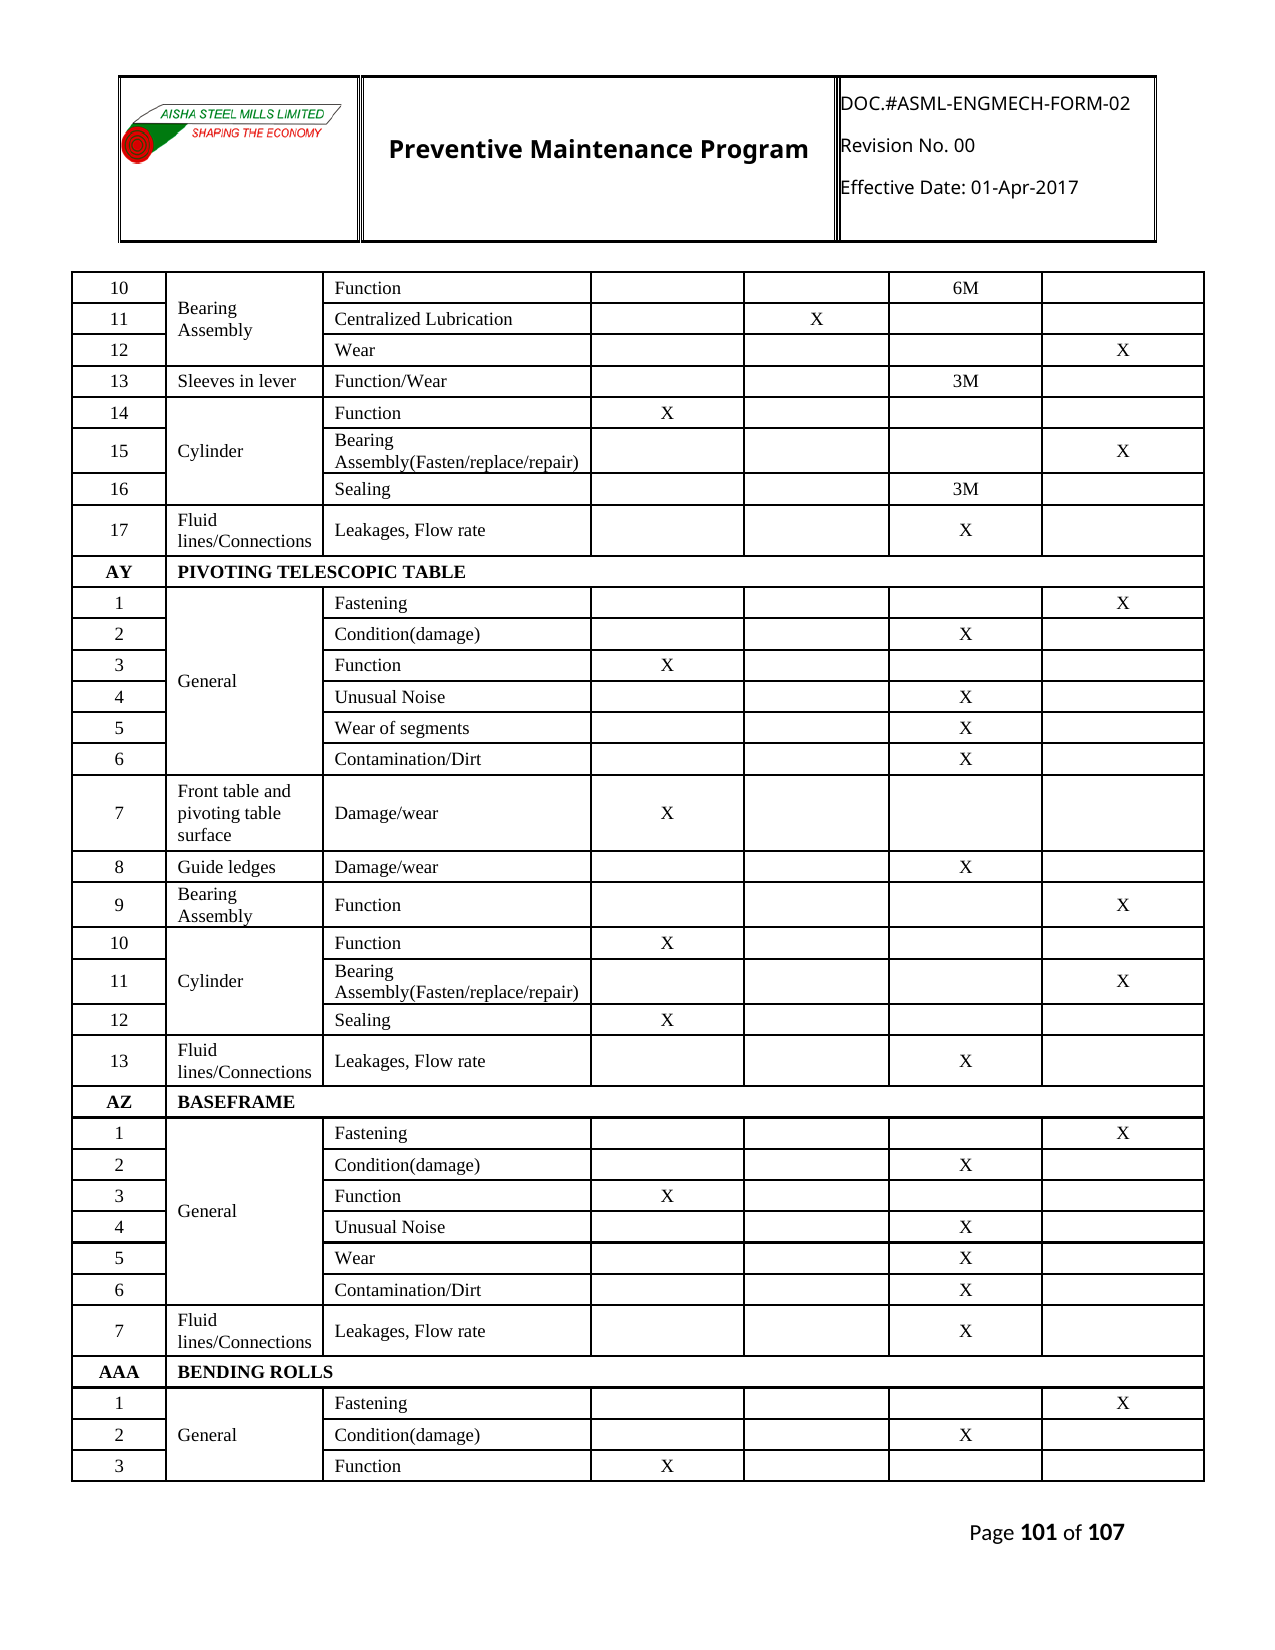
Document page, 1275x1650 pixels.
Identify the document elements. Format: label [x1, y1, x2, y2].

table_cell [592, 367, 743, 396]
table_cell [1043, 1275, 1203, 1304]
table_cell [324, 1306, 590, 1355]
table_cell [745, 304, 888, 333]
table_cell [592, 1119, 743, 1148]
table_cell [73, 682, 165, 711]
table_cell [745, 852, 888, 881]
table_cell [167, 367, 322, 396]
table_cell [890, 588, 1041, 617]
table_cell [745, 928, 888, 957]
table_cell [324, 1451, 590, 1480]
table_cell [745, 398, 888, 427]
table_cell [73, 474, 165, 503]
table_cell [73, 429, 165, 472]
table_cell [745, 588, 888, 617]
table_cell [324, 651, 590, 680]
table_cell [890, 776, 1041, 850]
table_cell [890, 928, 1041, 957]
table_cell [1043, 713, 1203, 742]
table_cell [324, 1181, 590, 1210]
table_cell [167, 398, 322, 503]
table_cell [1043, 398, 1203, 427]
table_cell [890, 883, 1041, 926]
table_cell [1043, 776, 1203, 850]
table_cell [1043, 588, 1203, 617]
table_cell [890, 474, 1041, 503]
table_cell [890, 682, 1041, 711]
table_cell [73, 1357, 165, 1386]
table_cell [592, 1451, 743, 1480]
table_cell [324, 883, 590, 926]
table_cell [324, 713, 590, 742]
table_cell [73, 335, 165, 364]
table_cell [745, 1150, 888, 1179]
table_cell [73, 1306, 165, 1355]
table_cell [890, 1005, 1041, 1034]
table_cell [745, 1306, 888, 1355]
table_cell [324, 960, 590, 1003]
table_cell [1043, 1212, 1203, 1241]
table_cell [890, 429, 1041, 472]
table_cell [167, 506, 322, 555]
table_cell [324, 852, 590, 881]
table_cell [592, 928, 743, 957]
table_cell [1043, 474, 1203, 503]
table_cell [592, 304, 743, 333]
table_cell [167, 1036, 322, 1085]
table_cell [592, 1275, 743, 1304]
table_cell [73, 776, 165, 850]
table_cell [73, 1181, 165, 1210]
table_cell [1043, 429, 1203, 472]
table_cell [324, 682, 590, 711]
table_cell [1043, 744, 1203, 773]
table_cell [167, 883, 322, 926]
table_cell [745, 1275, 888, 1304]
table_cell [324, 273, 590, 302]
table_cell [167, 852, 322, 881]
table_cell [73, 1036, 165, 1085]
picture [121, 104, 342, 164]
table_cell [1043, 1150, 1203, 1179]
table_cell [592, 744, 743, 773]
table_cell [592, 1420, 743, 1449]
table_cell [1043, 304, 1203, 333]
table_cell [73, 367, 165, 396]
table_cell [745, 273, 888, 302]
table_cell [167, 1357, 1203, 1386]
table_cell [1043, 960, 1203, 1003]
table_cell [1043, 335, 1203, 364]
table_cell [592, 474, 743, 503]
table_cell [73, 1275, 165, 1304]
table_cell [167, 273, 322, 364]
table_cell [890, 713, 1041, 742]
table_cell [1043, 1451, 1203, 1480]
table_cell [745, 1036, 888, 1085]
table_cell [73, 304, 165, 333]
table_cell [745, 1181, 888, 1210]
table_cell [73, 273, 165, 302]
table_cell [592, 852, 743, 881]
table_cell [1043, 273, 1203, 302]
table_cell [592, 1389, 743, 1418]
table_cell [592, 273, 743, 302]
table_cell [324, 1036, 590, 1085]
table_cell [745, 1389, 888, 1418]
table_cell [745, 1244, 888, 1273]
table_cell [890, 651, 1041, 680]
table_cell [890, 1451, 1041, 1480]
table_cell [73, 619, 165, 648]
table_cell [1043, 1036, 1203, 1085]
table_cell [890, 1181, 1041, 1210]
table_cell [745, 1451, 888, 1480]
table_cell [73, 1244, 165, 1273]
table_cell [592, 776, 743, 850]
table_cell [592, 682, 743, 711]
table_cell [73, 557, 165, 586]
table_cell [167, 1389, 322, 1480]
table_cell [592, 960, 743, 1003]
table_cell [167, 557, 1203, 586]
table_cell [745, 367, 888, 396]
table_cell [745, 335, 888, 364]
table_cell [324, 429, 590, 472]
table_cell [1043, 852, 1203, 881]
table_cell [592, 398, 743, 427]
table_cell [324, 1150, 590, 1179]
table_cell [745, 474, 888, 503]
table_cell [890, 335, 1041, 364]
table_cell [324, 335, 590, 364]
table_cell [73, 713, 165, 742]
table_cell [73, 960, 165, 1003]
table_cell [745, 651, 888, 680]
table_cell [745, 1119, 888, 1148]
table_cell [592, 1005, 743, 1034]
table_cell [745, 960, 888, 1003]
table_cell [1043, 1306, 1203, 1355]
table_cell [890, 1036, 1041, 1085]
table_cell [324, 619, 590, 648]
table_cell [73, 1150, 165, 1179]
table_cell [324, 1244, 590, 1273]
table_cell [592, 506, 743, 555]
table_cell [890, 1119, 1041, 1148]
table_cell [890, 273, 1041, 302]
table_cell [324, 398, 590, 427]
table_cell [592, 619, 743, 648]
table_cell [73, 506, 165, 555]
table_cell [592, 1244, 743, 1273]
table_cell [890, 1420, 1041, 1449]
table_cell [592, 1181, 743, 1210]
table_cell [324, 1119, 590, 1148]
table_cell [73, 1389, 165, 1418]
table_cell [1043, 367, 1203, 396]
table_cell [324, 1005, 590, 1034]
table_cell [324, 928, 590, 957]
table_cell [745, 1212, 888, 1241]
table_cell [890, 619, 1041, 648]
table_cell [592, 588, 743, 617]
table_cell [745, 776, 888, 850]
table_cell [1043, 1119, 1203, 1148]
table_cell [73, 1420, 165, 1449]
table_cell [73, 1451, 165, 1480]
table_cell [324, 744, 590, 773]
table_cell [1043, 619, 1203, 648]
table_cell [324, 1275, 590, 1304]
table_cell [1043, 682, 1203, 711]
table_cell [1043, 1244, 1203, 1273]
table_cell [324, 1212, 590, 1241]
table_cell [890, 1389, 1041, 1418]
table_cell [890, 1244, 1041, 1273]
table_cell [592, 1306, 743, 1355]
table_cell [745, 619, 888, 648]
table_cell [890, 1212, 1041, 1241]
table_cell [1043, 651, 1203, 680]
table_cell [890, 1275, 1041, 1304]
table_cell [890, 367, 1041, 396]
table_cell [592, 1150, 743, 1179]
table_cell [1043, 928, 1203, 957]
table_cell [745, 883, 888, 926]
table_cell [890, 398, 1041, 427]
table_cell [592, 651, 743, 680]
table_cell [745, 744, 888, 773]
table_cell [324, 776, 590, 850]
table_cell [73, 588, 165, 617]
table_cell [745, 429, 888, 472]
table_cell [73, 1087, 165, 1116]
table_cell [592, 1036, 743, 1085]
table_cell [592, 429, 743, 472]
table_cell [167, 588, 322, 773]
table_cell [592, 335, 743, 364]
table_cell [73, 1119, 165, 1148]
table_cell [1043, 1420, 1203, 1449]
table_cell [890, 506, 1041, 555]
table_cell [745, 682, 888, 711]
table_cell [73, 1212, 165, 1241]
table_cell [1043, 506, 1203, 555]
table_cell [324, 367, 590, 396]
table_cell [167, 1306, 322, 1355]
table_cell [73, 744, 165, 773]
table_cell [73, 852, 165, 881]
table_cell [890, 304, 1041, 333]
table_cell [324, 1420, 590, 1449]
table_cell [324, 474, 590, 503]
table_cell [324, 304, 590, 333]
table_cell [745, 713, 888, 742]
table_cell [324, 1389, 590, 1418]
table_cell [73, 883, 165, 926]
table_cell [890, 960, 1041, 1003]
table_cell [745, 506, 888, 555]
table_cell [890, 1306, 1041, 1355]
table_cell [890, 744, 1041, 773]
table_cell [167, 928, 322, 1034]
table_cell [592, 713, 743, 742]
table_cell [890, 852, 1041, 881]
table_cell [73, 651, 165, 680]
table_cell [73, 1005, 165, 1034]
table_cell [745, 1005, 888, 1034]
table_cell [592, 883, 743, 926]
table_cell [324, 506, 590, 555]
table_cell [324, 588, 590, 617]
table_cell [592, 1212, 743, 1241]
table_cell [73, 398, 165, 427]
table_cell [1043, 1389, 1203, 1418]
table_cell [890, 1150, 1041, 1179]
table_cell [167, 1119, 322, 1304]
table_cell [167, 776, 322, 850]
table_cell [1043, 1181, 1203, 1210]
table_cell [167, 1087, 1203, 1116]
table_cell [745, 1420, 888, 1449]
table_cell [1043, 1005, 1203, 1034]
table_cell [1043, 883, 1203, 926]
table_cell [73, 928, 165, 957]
